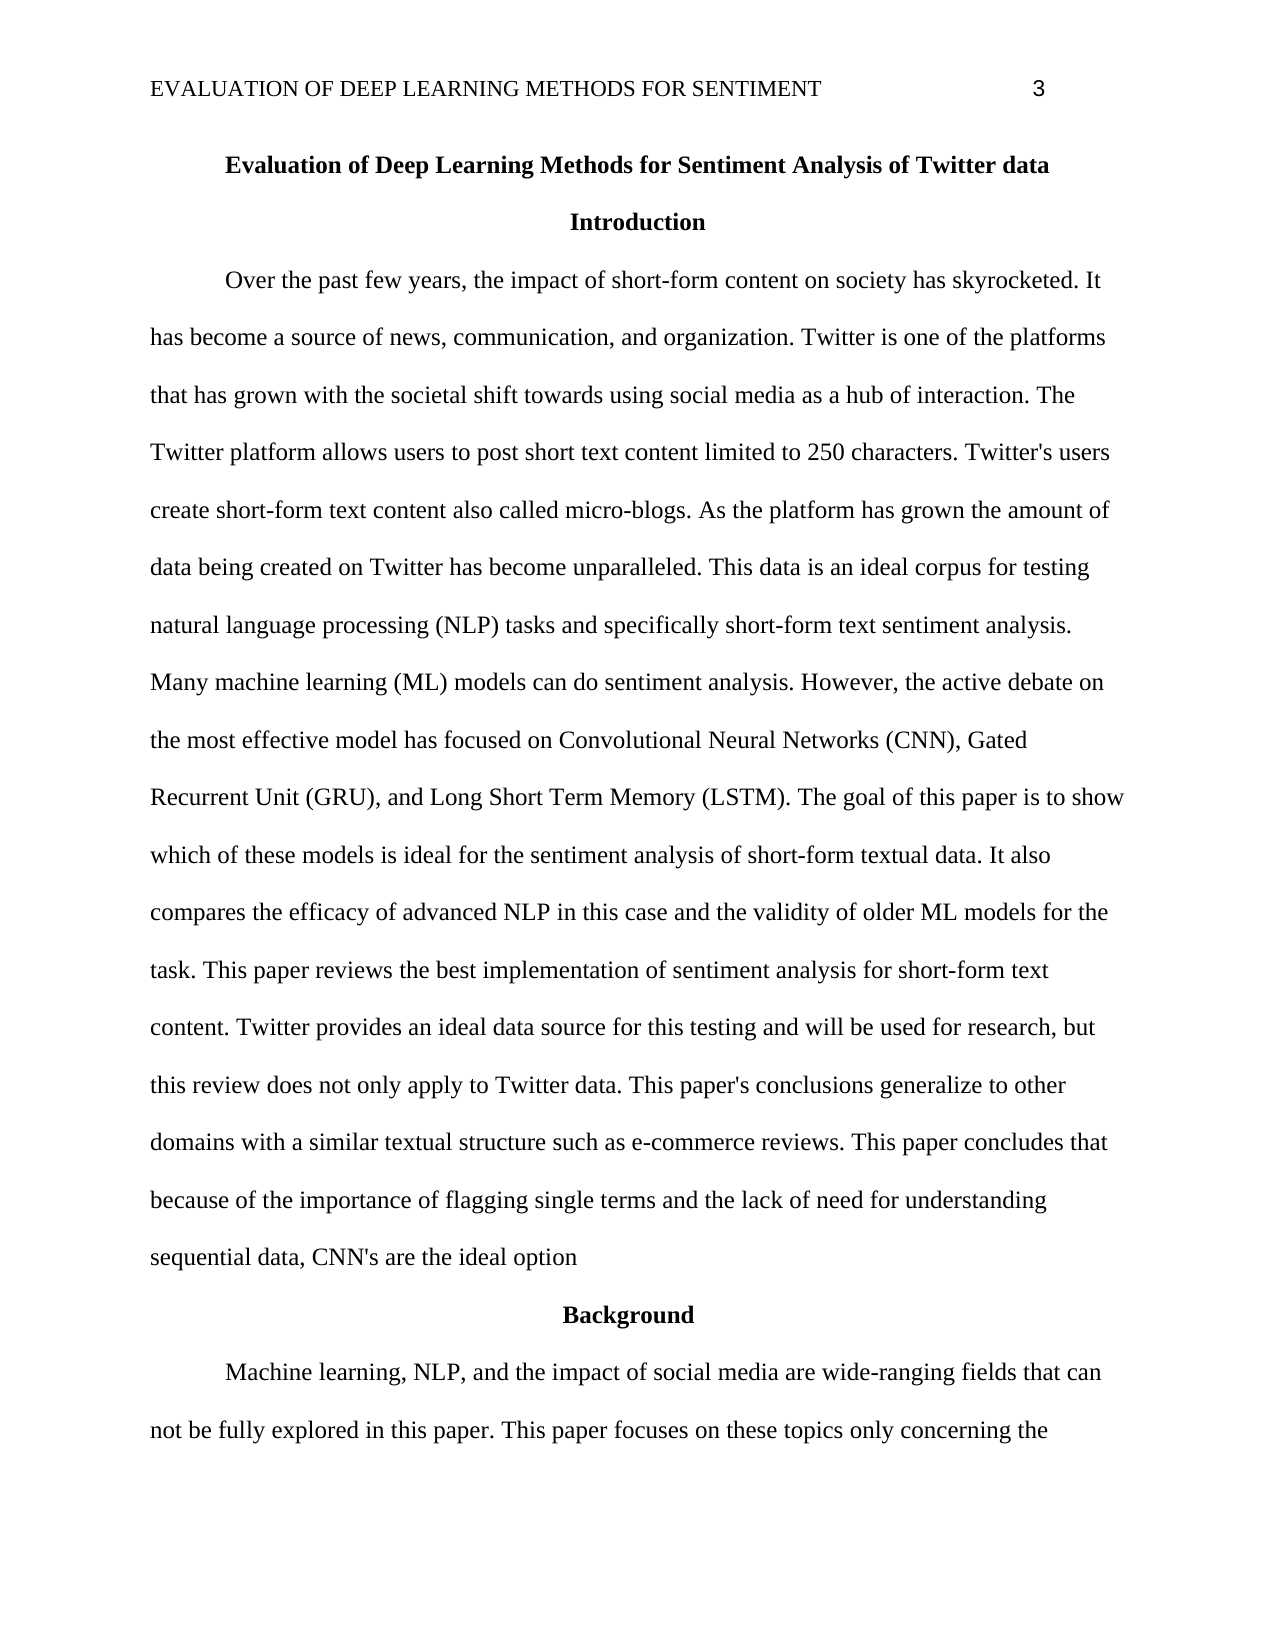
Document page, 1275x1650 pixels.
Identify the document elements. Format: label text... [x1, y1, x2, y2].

text Background [150, 1300, 1125, 1329]
text Introduction [150, 207, 1125, 236]
text Evaluation of Deep Learning Methods for Sentiment Analysis of Twitter data [150, 150, 1125, 179]
text Over the past few years, the impact of short-form content on society has skyrocketed. It has become a source of news, communication, and organization. Twitter is one of the platforms that has grown with the societal shift towards using social media as a hub of interaction. The Twitter platform allows users to post short text content limited to 250 characters. Twitter's users create short-form text content also called micro-blogs. As the platform has grown the amount of data being created on Twitter has become unparalleled. This data is an ideal corpus for testing natural language processing (NLP) tasks and specifically short-form text sentiment analysis. Many machine learning (ML) models can do sentiment analysis. However, the active debate on the most effective model has focused on Convolutional Neural Networks (CNN), Gated Recurrent Unit (GRU), and Long Short Term Memory (LSTM). The goal of this paper is to show which of these models is ideal for the sentiment analysis of short-form textual data. It also compares the efficacy of advanced NLP in this case and the validity of older ML models for the task. This paper reviews the best implementation of sentiment analysis for short-form text content. Twitter provides an ideal data source for this testing and will be used for research, but this review does not only apply to Twitter data. This paper's conclusions generalize to other domains with a similar textual structure such as e-commerce reviews. This paper concludes that because of the importance of flagging single terms and the lack of need for understanding sequential data, CNN's are the ideal option [150, 265, 1125, 1271]
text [150, 1357, 1125, 1444]
